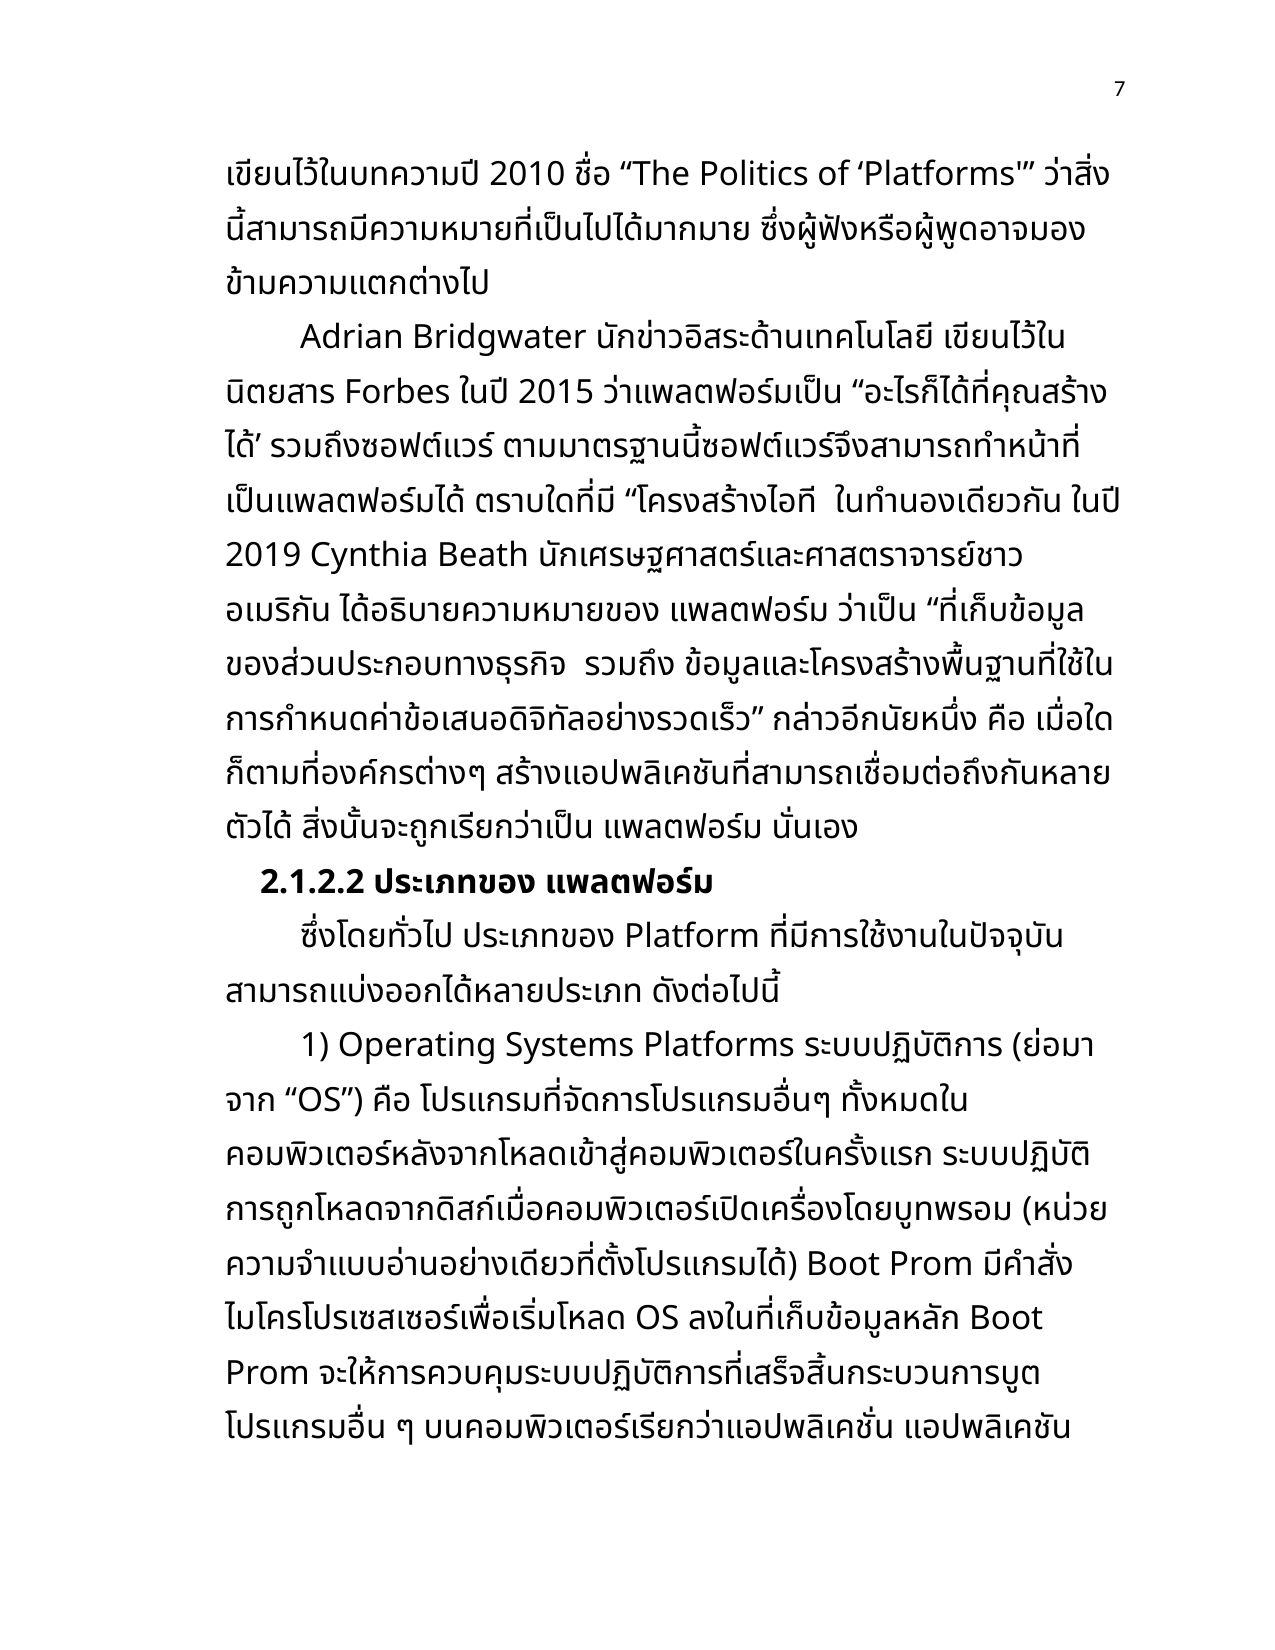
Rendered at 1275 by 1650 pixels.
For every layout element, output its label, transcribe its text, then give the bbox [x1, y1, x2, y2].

text ซึ่งโดยทั่วไป ประเภทของ Platform ที่มีการใช้งานในปัจจุบัน สามารถแบ่งออกได้หลายประเภท ดังต่อไปนี้ [225, 912, 1125, 1017]
text Adrian Bridgwater นักข่าวอิสระด้านเทคโนโลยี เขียนไว้ในนิตยสาร Forbes ในปี 2015 ว่าแพลตฟอร์มเป็น “อะไรก็ได้ที่คุณสร้างได้’ รวมถึงซอฟต์แวร์ ตามมาตรฐานนี้ซอฟต์แวร์จึงสามารถทำหน้าที่เป็นแพลตฟอร์มได้ ตราบใดที่มี “โครงสร้างไอที ในทำนองเดียวกัน ในปี 2019 Cynthia Beath นักเศรษฐศาสตร์และศาสตราจารย์ชาวอเมริกัน ได้อธิบายความหมายของ แพลตฟอร์ม ว่าเป็น “ที่เก็บข้อมูลของส่วนประกอบทางธุรกิจ รวมถึง ข้อมูลและโครงสร้างพื้นฐานที่ใช้ในการกำหนดค่าข้อเสนอดิจิทัลอย่างรวดเร็ว” กล่าวอีกนัยหนึ่ง คือ เมื่อใดก็ตามที่องค์กรต่างๆ สร้างแอปพลิเคชันที่สามารถเชื่อมต่อถึงกันหลายตัวได้ สิ่งนั้นจะถูกเรียกว่าเป็น แพลตฟอร์ม นั่นเอง [225, 313, 1125, 854]
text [225, 150, 1125, 309]
text 2.1.2.2 ประเภทของ แพลตฟอร์ม [150, 858, 1125, 908]
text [225, 1021, 1125, 1453]
